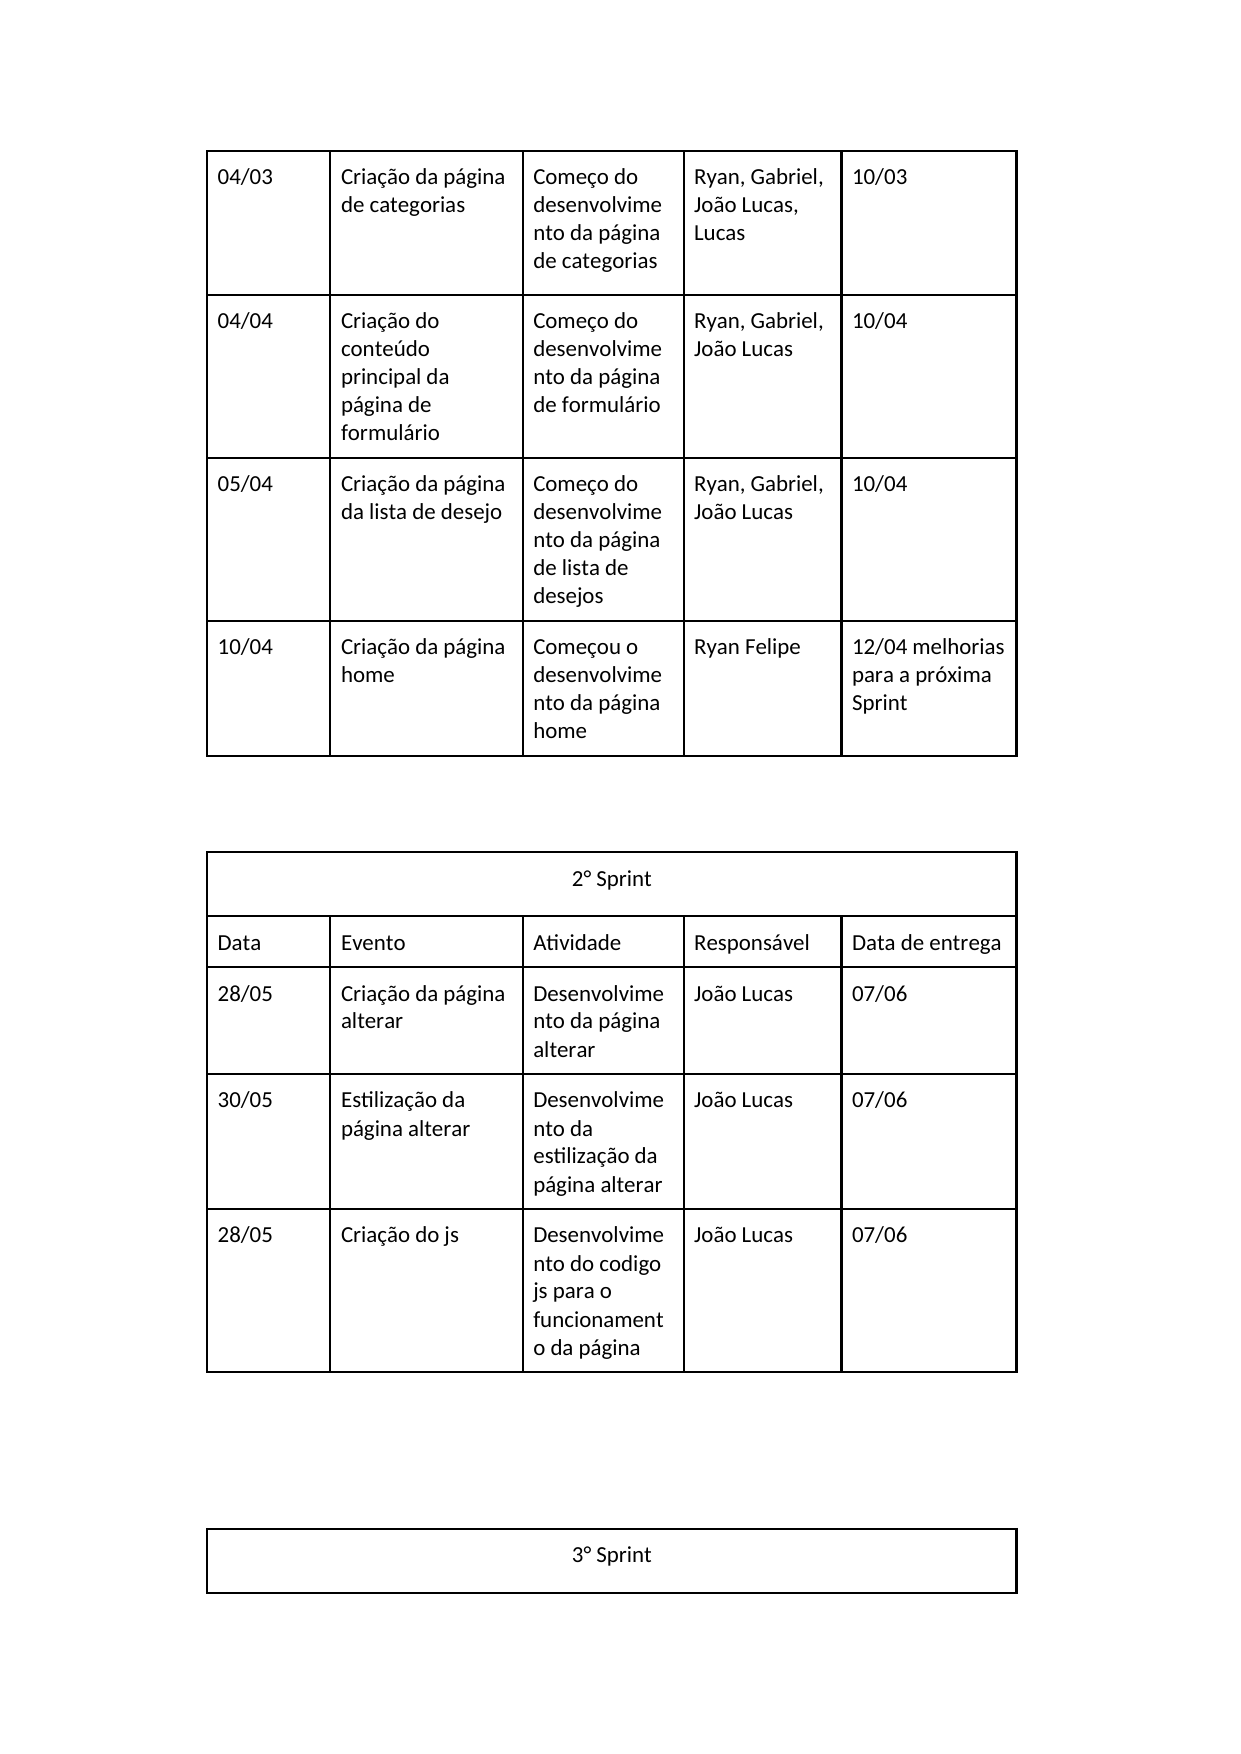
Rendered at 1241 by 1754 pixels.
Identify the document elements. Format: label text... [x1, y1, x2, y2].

table_cell Data [208, 917, 329, 966]
table_cell Criação da página alterar [331, 968, 522, 1073]
table_cell Criação da página de categorias [331, 152, 522, 294]
table_cell Começou o desenvolvimento da página home [524, 622, 683, 755]
table_cell Data de entrega [843, 917, 1015, 966]
table_cell Começo do desenvolvimento da página de lista de desejos [524, 459, 683, 620]
table_cell 30/05 [208, 1075, 329, 1208]
table_cell 10/04 [843, 459, 1015, 620]
table_cell Criação da página home [331, 622, 522, 755]
table_cell Estilização da página alterar [331, 1075, 522, 1208]
table_cell 28/05 [208, 968, 329, 1073]
table_cell Criação do js [331, 1210, 522, 1371]
table_cell Desenvolvimento do codigo js para o funcionamento da página [524, 1210, 683, 1371]
table_cell João Lucas [685, 968, 840, 1073]
table_header 3° Sprint [208, 1530, 1015, 1592]
table_cell 10/04 [208, 622, 329, 755]
table_cell 10/04 [843, 296, 1015, 457]
table_cell 05/04 [208, 459, 329, 620]
table_cell 04/03 [208, 152, 329, 294]
table_cell Começo do desenvolvimento da página de categorias [524, 152, 683, 294]
table_cell Ryan, Gabriel, João Lucas [685, 459, 840, 620]
table_cell João Lucas [685, 1075, 840, 1208]
table_cell Começo do desenvolvimento da página de formulário [524, 296, 683, 457]
table_cell 07/06 [843, 1210, 1015, 1371]
table_cell 07/06 [843, 968, 1015, 1073]
table_cell João Lucas [685, 1210, 840, 1371]
table_cell Desenvolvimento da página alterar [524, 968, 683, 1073]
table_cell 04/04 [208, 296, 329, 457]
table_cell Ryan Felipe [685, 622, 840, 755]
table_cell 07/06 [843, 1075, 1015, 1208]
table_cell Desenvolvimento da estilização da página alterar [524, 1075, 683, 1208]
table_cell 10/03 [843, 152, 1015, 294]
table_header 2° Sprint [208, 853, 1015, 915]
table_cell Criação da página da lista de desejo [331, 459, 522, 620]
table_cell Ryan, Gabriel, João Lucas, Lucas [685, 152, 840, 294]
table_cell Atividade [524, 917, 683, 966]
table_cell 12/04 melhorias para a próxima Sprint [843, 622, 1015, 755]
table_cell Responsável [685, 917, 840, 966]
table_cell Criação do conteúdo principal da página de formulário [331, 296, 522, 457]
table_cell Ryan, Gabriel, João Lucas [685, 296, 840, 457]
table_cell Evento [331, 917, 522, 966]
table_cell 28/05 [208, 1210, 329, 1371]
